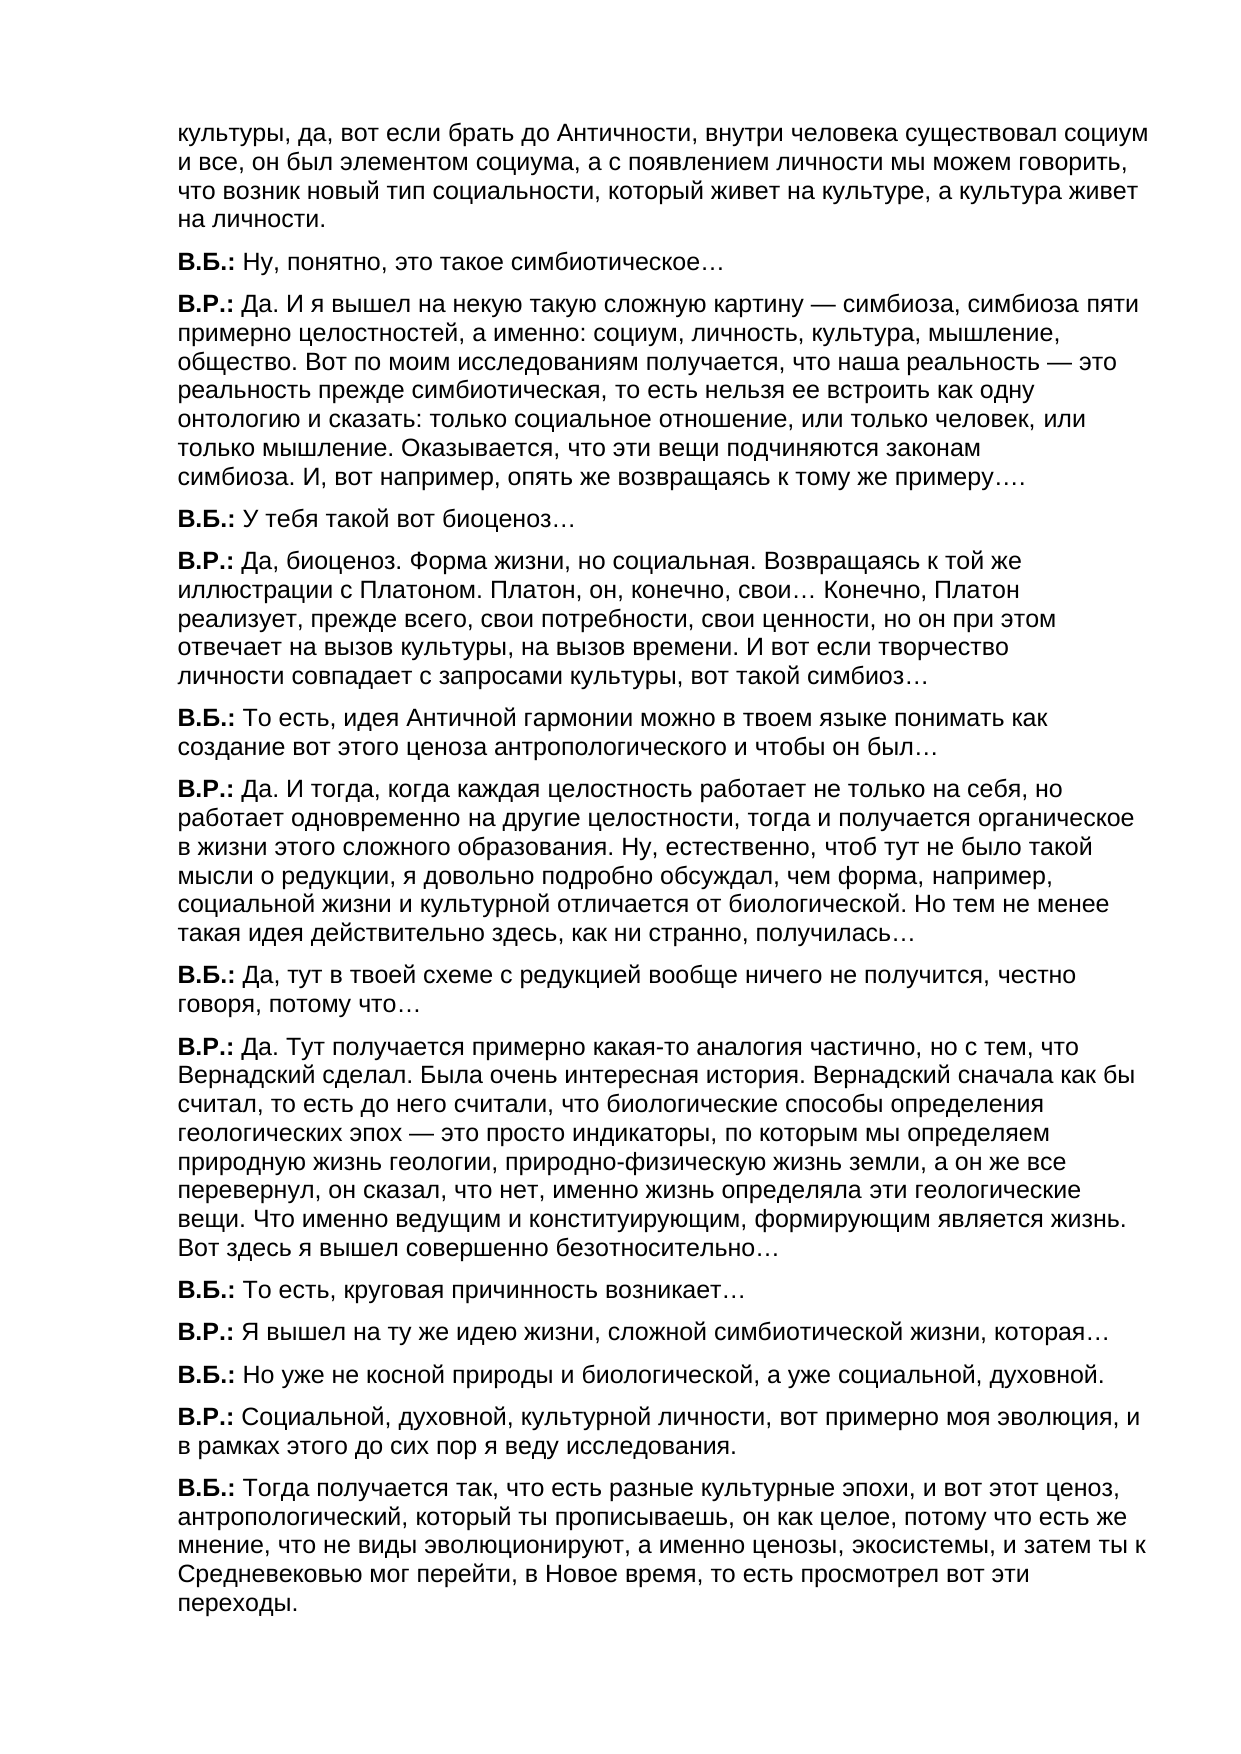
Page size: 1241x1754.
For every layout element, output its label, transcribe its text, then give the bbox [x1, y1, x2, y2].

text В.Б.: Тогда получается так, что есть разные культурные эпохи, и вот этот ценоз, антропологический, который ты прописываешь, он как целое, потому что есть же мнение, что не виды эволюционируют, а именно ценозы, экосистемы, и затем ты к Средневековью мог перейти, в Новое время, то есть просмотрел вот эти переходы. [177, 1473, 1152, 1617]
text В.Б.: Да, тут в твоей схеме с редукцией вообще ничего не получится, честно говоря, потому что… [177, 960, 1152, 1018]
text В.Р.: Да. Тут получается примерно какая-то аналогия частично, но с тем, что Вернадский сделал. Была очень интересная история. Вернадский сначала как бы считал, то есть до него считали, что биологические способы определения геологических эпох — это просто индикаторы, по которым мы определяем природную жизнь геологии, природно-физическую жизнь земли, а он же все перевернул, он сказал, что нет, именно жизнь определяла эти геологические вещи. Что именно ведущим и конституирующим, формирующим является жизнь. Вот здесь я вышел совершенно безотносительно… [177, 1031, 1152, 1261]
text В.Б.: У тебя такой вот биоценоз… [177, 504, 1152, 532]
text В.Б.: Ну, понятно, это такое симбиотическое… [177, 247, 1152, 275]
text В.Б.: Но уже не косной природы и биологической, а уже социальной, духовной. [177, 1359, 1152, 1388]
text В.Б.: То есть, круговая причинность возникает… [177, 1275, 1152, 1304]
text В.Б.: То есть, идея Античной гармонии можно в твоем языке понимать как создание вот этого ценоза антропологического и чтобы он был… [177, 703, 1152, 761]
text В.Р.: Да, биоценоз. Форма жизни, но социальная. Возвращаясь к той же иллюстрации с Платоном. Платон, он, конечно, свои… Конечно, Платон реализует, прежде всего, свои потребности, свои ценности, но он при этом отвечает на вызов культуры, на вызов времени. И вот если творчество личности совпадает с запросами культуры, вот такой симбиоз… [177, 546, 1152, 690]
text В.Р.: Я вышел на ту же идею жизни, сложной симбиотической жизни, которая… [177, 1317, 1152, 1346]
text В.Р.: Да. И тогда, когда каждая целостность работает не только на себя, но работает одновременно на другие целостности, тогда и получается органическое в жизни этого сложного образования. Ну, естественно, чтоб тут не было такой мысли о редукции, я довольно подробно обсуждал, чем форма, например, социальной жизни и культурной отличается от биологической. Но тем не менее такая идея действительно здесь, как ни странно, получилась… [177, 774, 1152, 947]
text В.Р.: Социальной, духовной, культурной личности, вот примерно моя эволюция, и в рамках этого до сих пор я веду исследования. [177, 1402, 1152, 1459]
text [177, 118, 1152, 233]
text В.Р.: Да. И я вышел на некую такую сложную картину — симбиоза, симбиоза пяти примерно целостностей, а именно: социум, личность, культура, мышление, общество. Вот по моим исследованиям получается, что наша реальность — это реальность прежде симбиотическая, то есть нельзя ее встроить как одну онтологию и сказать: только социальное отношение, или только человек, или только мышление. Оказывается, что эти вещи подчиняются законам симбиоза. И, вот например, опять же возвращаясь к тому же примеру…. [177, 289, 1152, 490]
